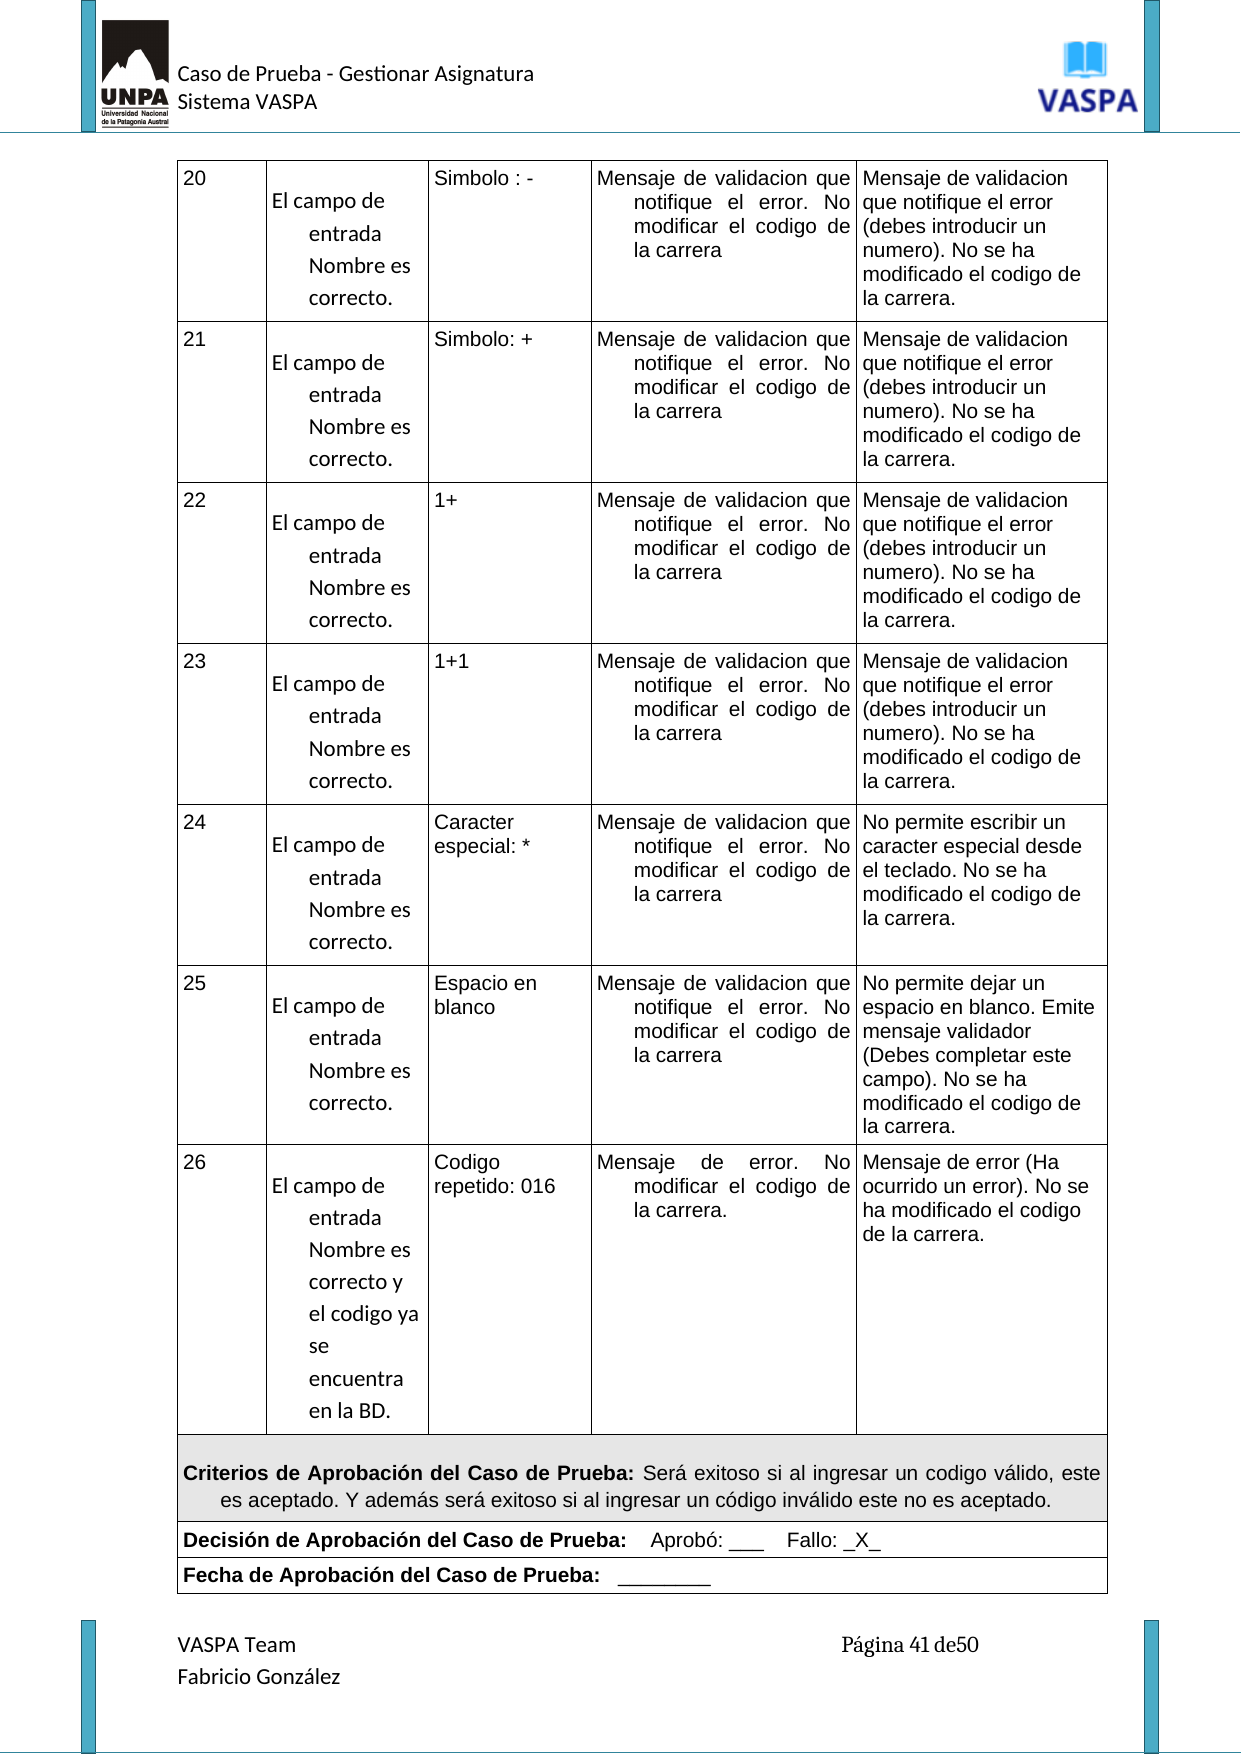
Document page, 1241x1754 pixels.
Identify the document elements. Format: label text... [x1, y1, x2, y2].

table_cell Criterios de Aprobación del Caso de Prueba: Será exitoso si al ingresar un codigo válido, este es aceptado. Y además será exitoso si al ingresar un código inválido este no es aceptado. [178, 1435, 1107, 1521]
table_cell 23 [178, 644, 266, 804]
table_cell Mensaje de validacion que notifique el error. No modificar el codigo de la carrera [592, 483, 856, 643]
table_cell Codigo repetido: 016 [429, 1145, 591, 1434]
table_cell Mensaje de validacion que notifique el error (debes introducir un numero). No se ha modificado el codigo de la carrera. [857, 644, 1107, 804]
table_cell No permite escribir un caracter especial desde el teclado. No se ha modificado el codigo de la carrera. [857, 805, 1107, 964]
table_cell Mensaje de error (Ha ocurrido un error). No se ha modificado el codigo de la carrera. [857, 1145, 1107, 1434]
table_cell No permite dejar un espacio en blanco. Emite mensaje validador (Debes completar este campo). No se ha modificado el codigo de la carrera. [857, 966, 1107, 1144]
table_cell 1+ [429, 483, 591, 643]
table_cell 26 [178, 1145, 266, 1434]
table_cell Mensaje de validacion que notifique el error. No modificar el codigo de la carrera [592, 805, 856, 964]
table_cell 25 [178, 966, 266, 1144]
table_cell Mensaje de validacion que notifique el error. No modificar el codigo de la carrera [592, 322, 856, 482]
table_cell Espacio en blanco [429, 966, 591, 1144]
table_cell Mensaje de validacion que notifique el error (debes introducir un numero). No se ha modificado el codigo de la carrera. [857, 322, 1107, 482]
table_cell El campo de entrada Nombre es correcto y el codigo ya se encuentra en la BD. [267, 1145, 428, 1434]
table_cell El campo de entrada Nombre es correcto. [267, 644, 428, 804]
table_cell Simbolo: + [429, 322, 591, 482]
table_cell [592, 161, 856, 321]
table_cell Mensaje de validacion que notifique el error. No modificar el codigo de la carrera [592, 966, 856, 1144]
table_cell 24 [178, 805, 266, 964]
table_cell Fecha de Aprobación del Caso de Prueba: ________ [178, 1558, 1107, 1593]
table_cell 21 [178, 322, 266, 482]
table_cell Mensaje de validacion que notifique el error. No modificar el codigo de la carrera [592, 644, 856, 804]
table_cell Caracter especial: * [429, 805, 591, 964]
table_cell Decisión de Aprobación del Caso de Prueba: Aprobó: ___ Fallo: _X_ [178, 1522, 1107, 1557]
table_cell Mensaje de validacion que notifique el error (debes introducir un numero). No se ha modificado el codigo de la carrera. [857, 161, 1107, 321]
table_cell 1+1 [429, 644, 591, 804]
table_cell El campo de entrada Nombre es correcto. [267, 966, 428, 1144]
table_cell Mensaje de validacion que notifique el error (debes introducir un numero). No se ha modificado el codigo de la carrera. [857, 483, 1107, 643]
picture [1032, 21, 1143, 132]
table_cell El campo de entrada Nombre es correcto. [267, 805, 428, 964]
picture [100, 18, 170, 129]
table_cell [267, 161, 428, 321]
table_cell Mensaje de error. No modificar el codigo de la carrera. [592, 1145, 856, 1434]
table_cell 20 [178, 161, 266, 321]
table_cell El campo de entrada Nombre es correcto. [267, 483, 428, 643]
table_cell 22 [178, 483, 266, 643]
table_cell Simbolo : - [429, 161, 591, 321]
table_cell El campo de entrada Nombre es correcto. [267, 322, 428, 482]
